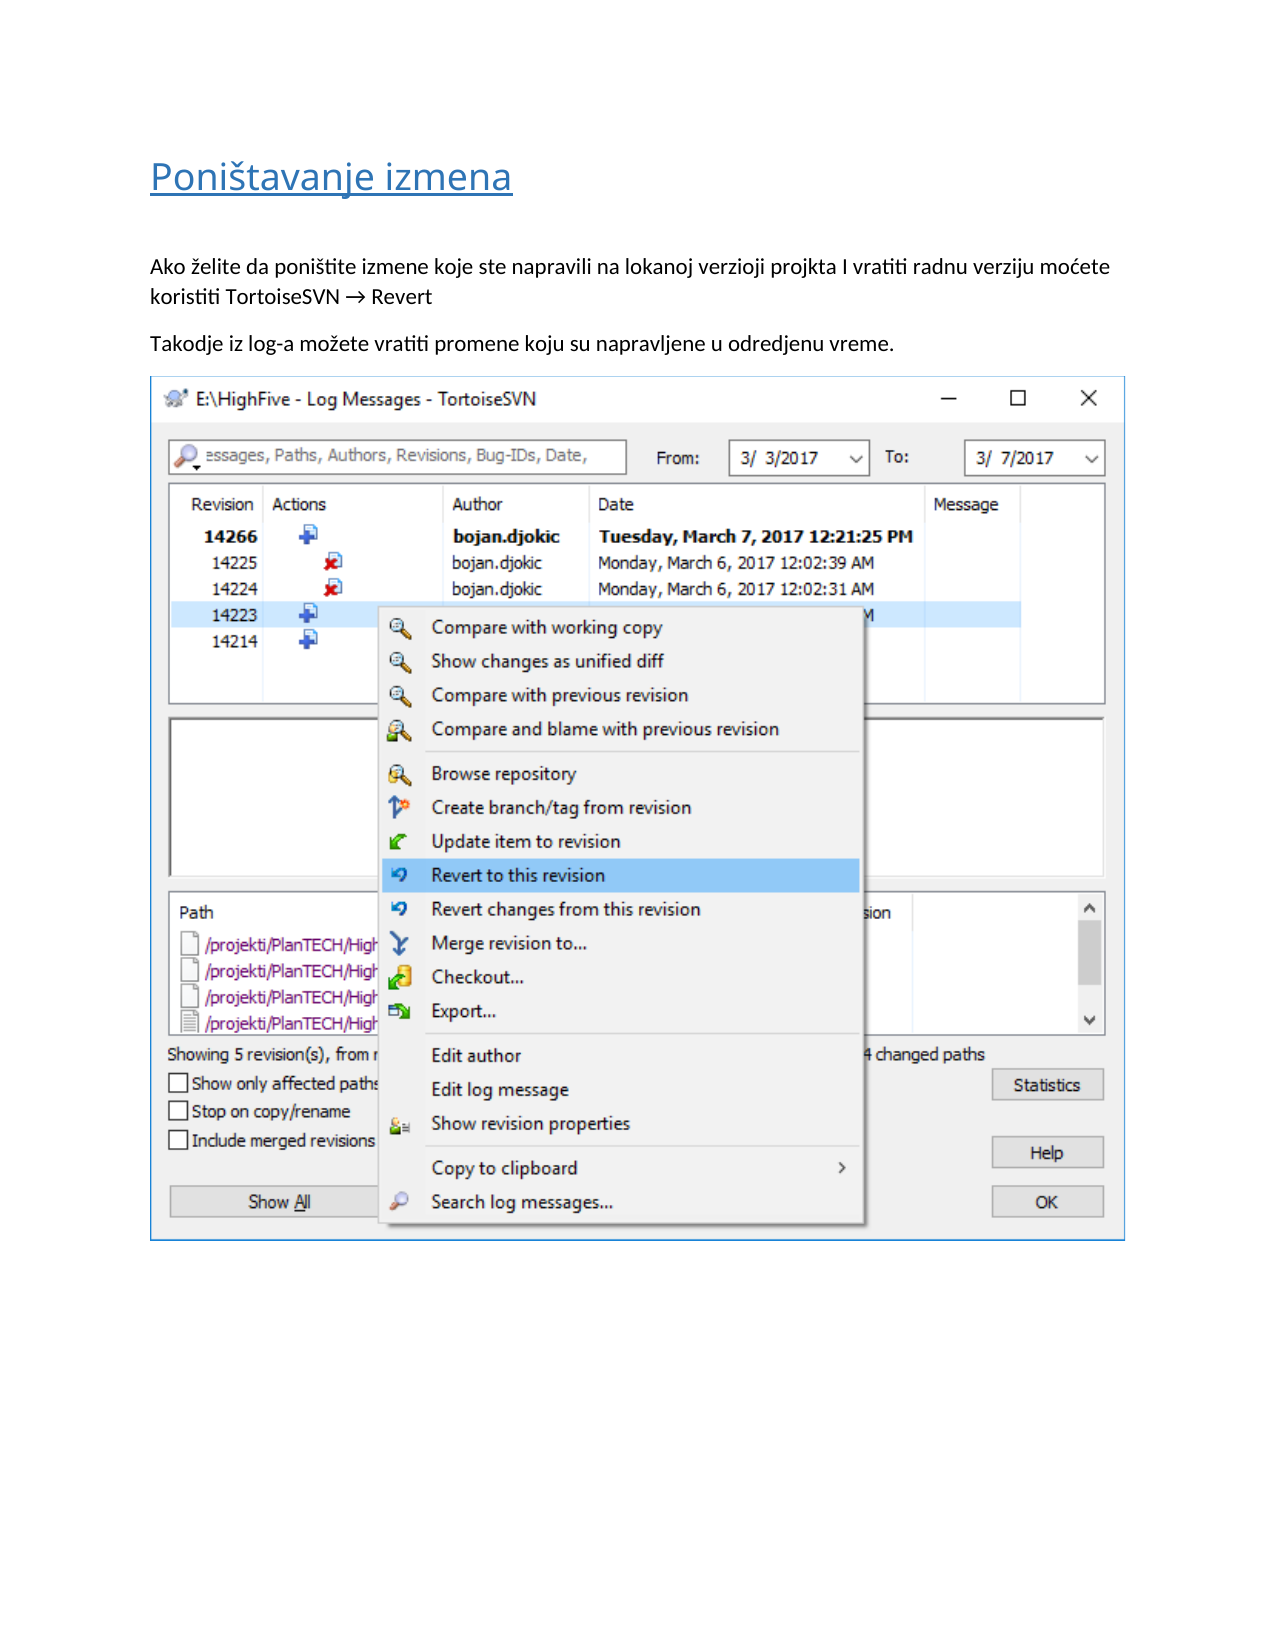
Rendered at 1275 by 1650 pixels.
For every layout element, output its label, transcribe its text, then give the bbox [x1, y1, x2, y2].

subtitle Poništavanje izmena [150, 150, 1125, 201]
text Ako želite da poništite izmene koje ste napravili na lokanoj verzioji projkta I vratiti radnu verziju moćete koristiti TortoiseSVN → Revert [150, 252, 1125, 310]
text Takodje iz log-a možete vratiti promene koju su napravljene u odredjenu vreme. [150, 329, 1125, 357]
picture [150, 376, 1125, 1241]
